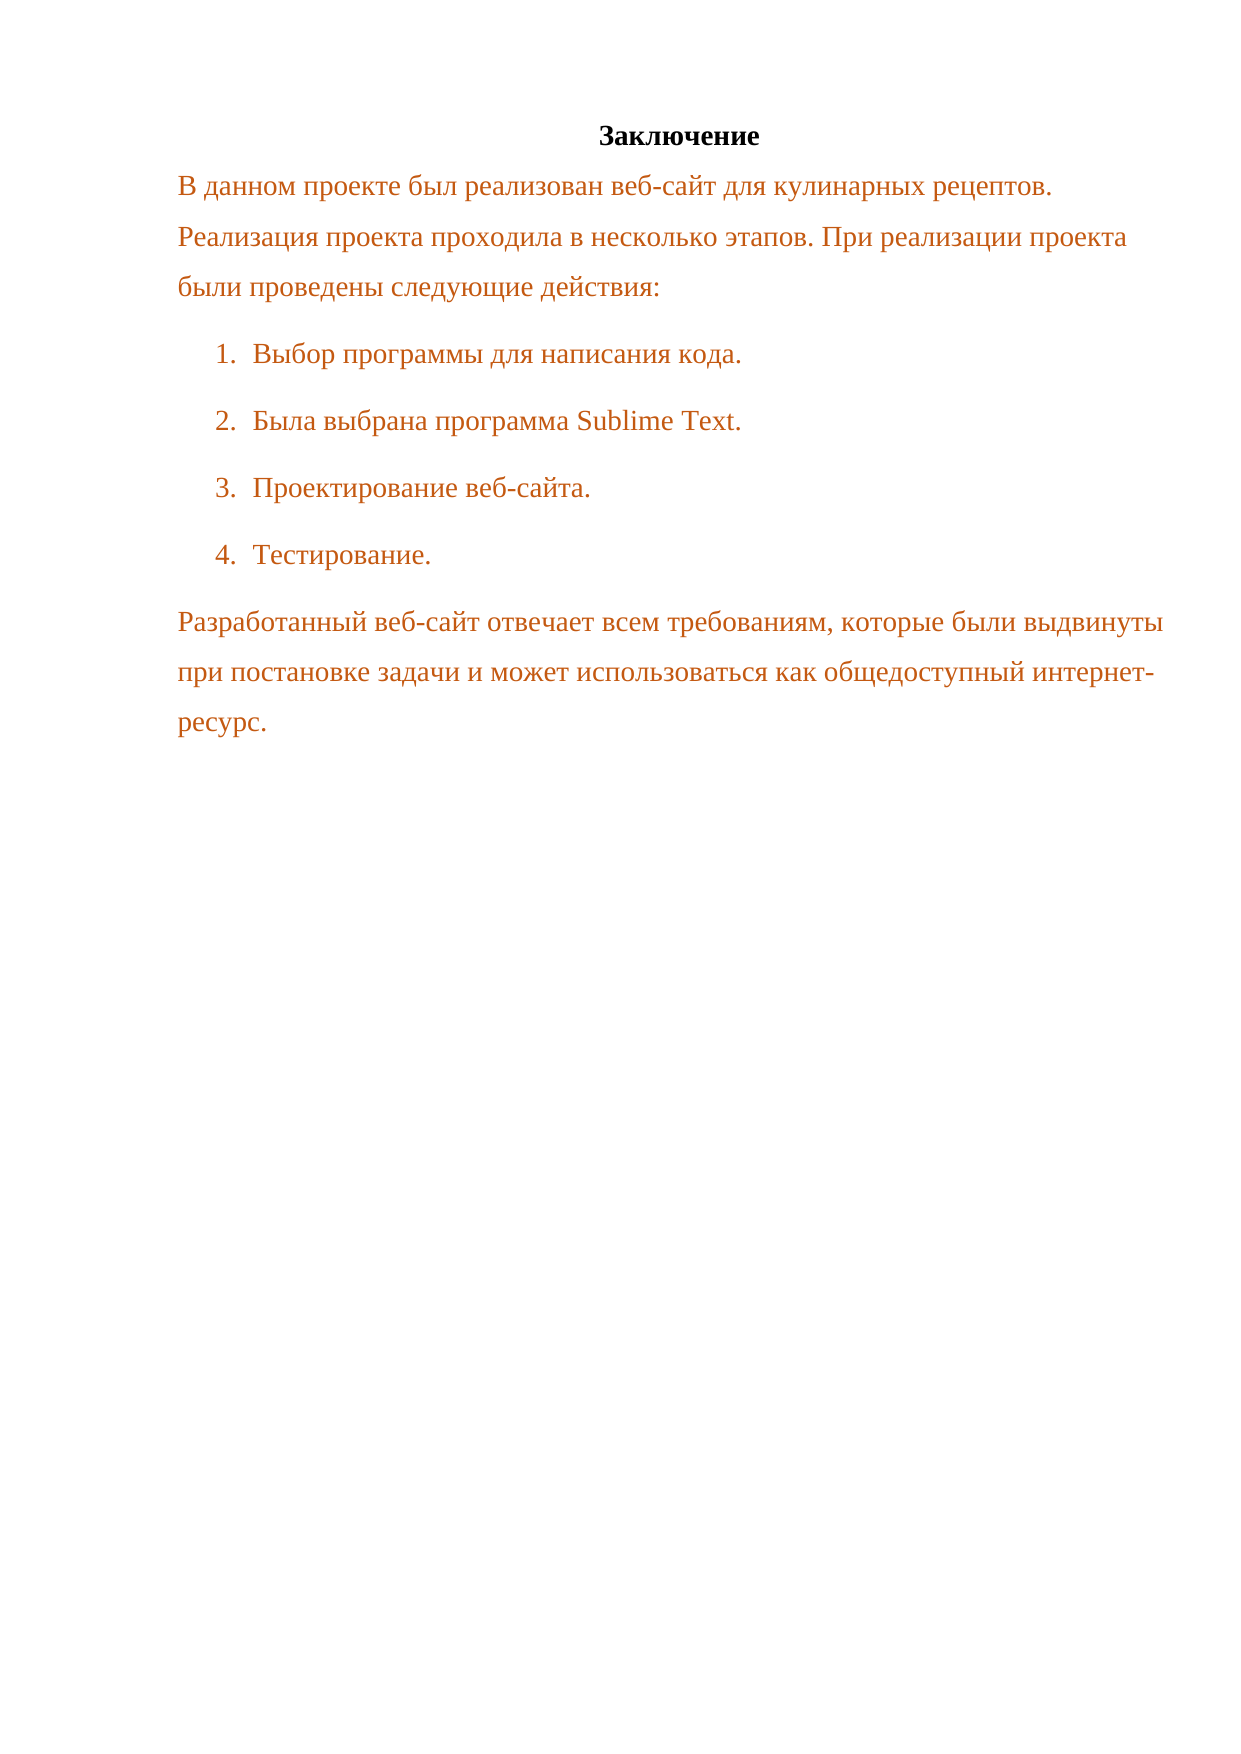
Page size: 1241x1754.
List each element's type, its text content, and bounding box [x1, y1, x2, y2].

text В данном проекте был реализован веб-сайт для кулинарных рецептов. Реализация проекта проходила в несколько этапов. При реализации проекта были проведены следующие действия: [177, 168, 1181, 303]
list Выбор программы для написания кода. [215, 336, 1181, 369]
list Была выбрана программа Sublime Text. [215, 403, 1181, 437]
text Разработанный веб-сайт отвечает всем требованиям, которые были выдвинуты при постановке задачи и может использоваться как общедоступный интернет-ресурс. [177, 604, 1181, 738]
list Тестирование. [215, 537, 1181, 571]
subtitle Заключение [177, 118, 1181, 152]
list Проектирование веб-сайта. [215, 470, 1181, 503]
